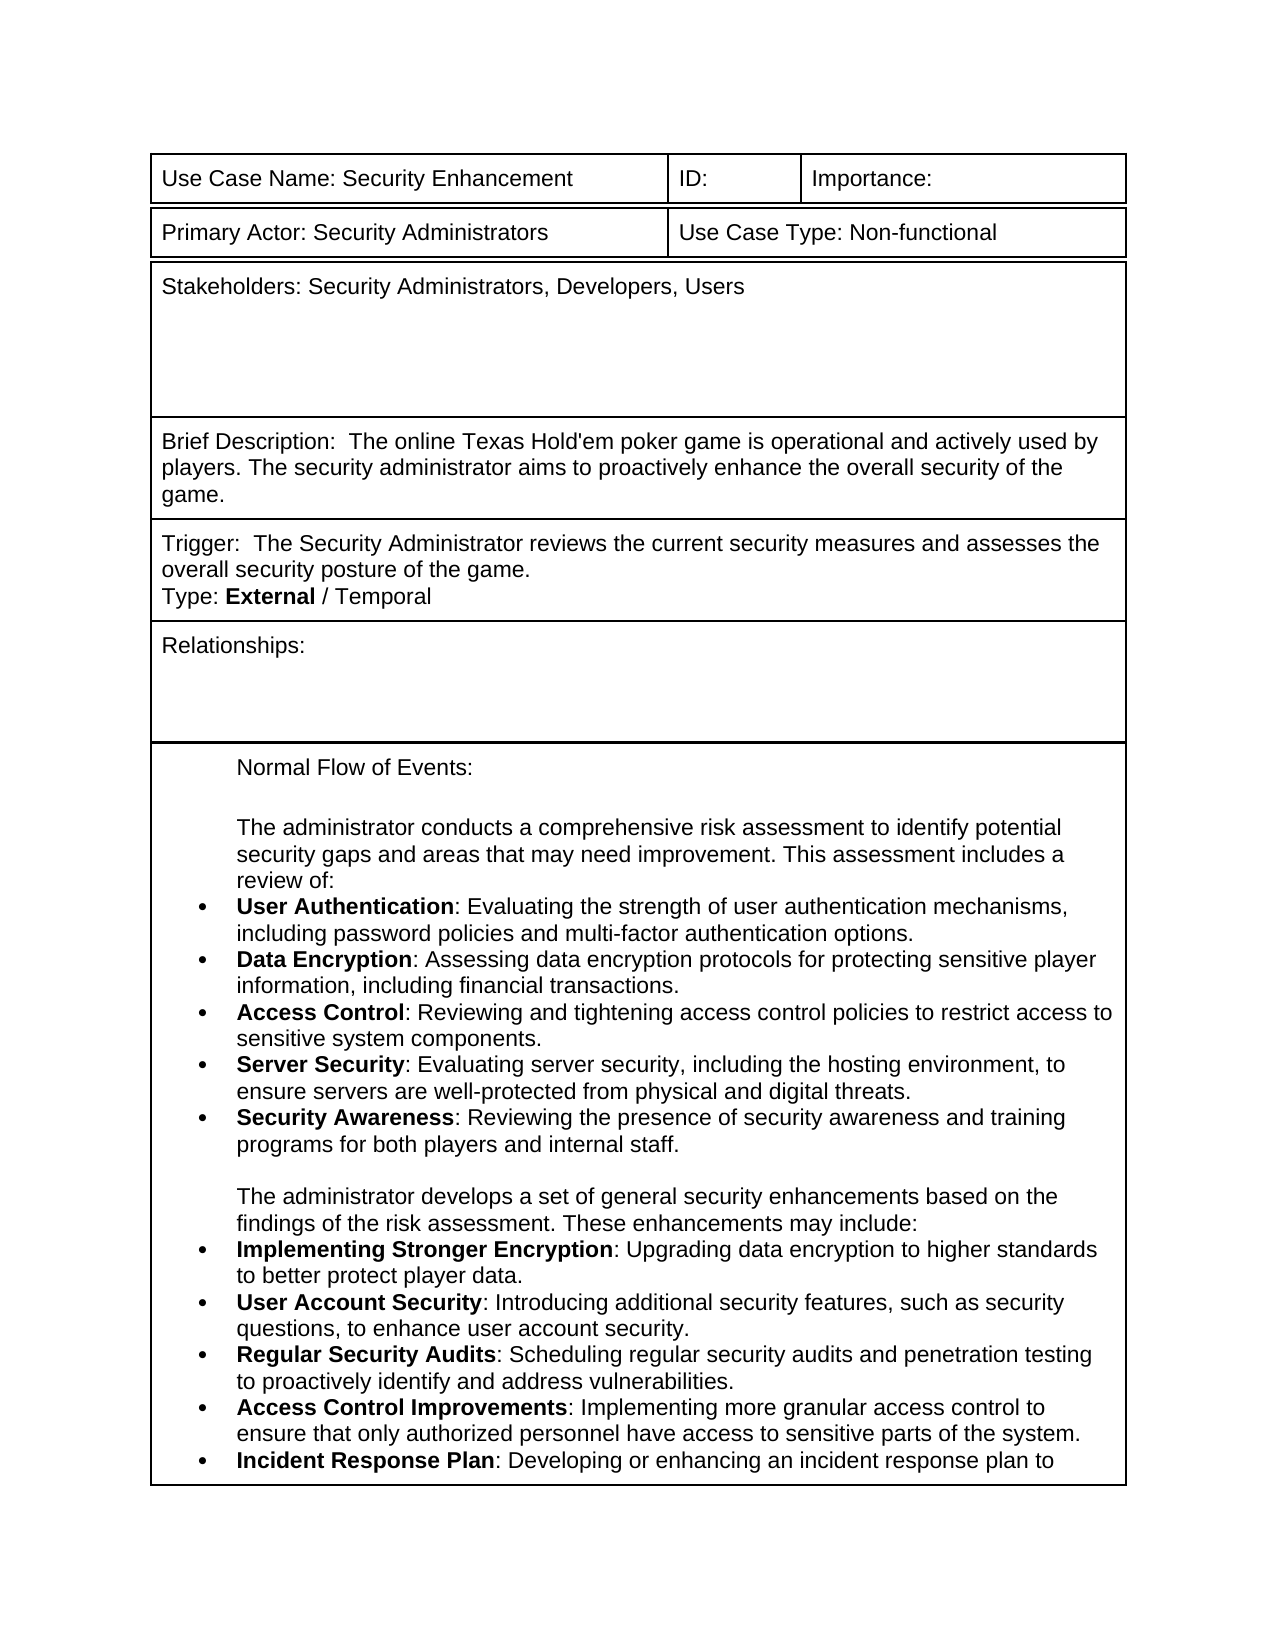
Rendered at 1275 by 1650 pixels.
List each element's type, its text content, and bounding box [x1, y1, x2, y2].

table_header Use Case Name: Security Enhancement [152, 155, 667, 202]
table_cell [152, 744, 1125, 1483]
table_cell Relationships: [152, 622, 1125, 741]
table_cell Brief Description: The online Texas Hold'em poker game is operational and actively used by players. The security administrator aims to proactively enhance the overall security of the game. [152, 418, 1125, 517]
table_header ID: [669, 155, 800, 202]
table_header Use Case Type: Non-functional [669, 209, 1125, 256]
table_cell Trigger: The Security Administrator reviews the current security measures and assesses the overall security posture of the game. Type: External / Temporal [152, 520, 1125, 619]
table_header Stakeholders: Security Administrators, Developers, Users [152, 263, 1125, 416]
table_header Primary Actor: Security Administrators [152, 209, 667, 256]
table_header Importance: [802, 155, 1125, 202]
